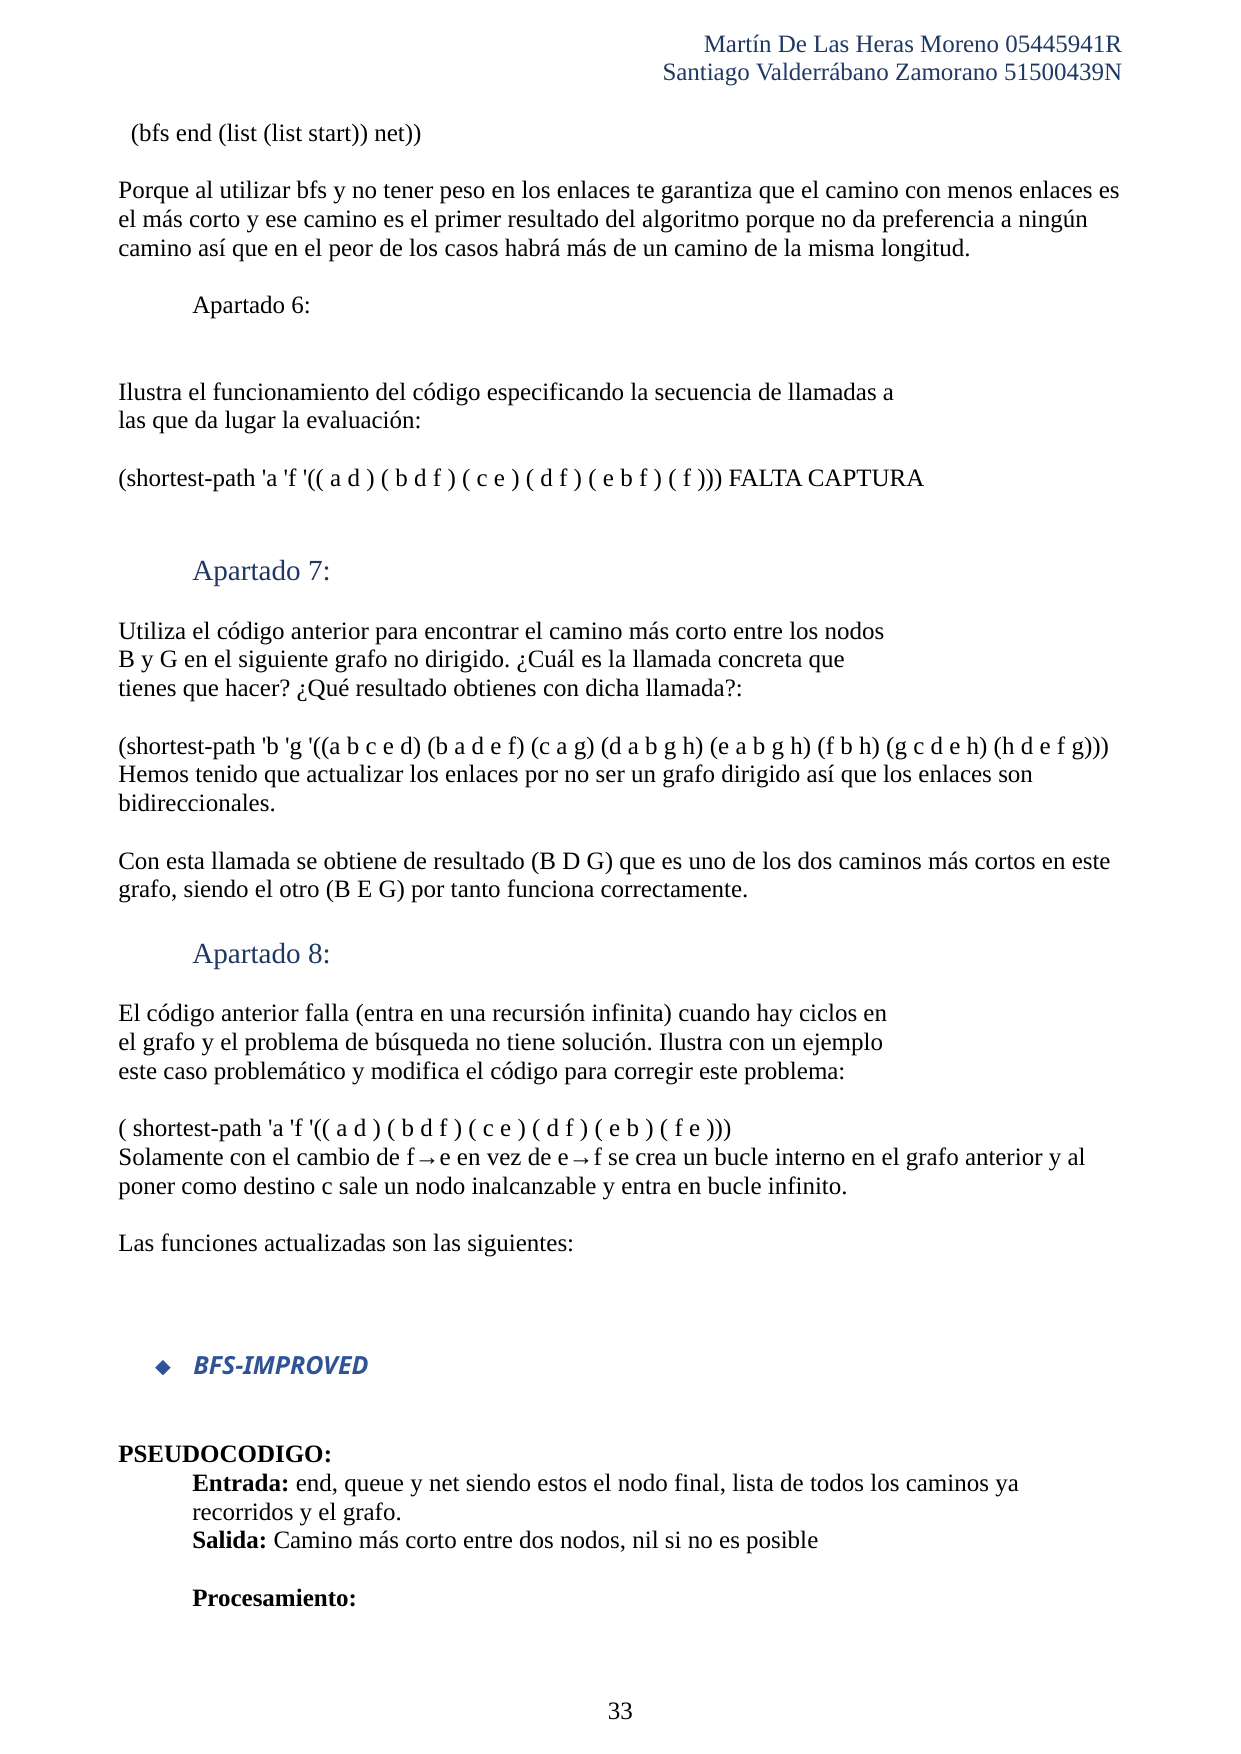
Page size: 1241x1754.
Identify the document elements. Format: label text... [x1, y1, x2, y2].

text Las funciones actualizadas son las siguientes: [118, 1228, 1122, 1257]
subtitle Apartado 7: [118, 553, 1122, 587]
text este caso problemático y modifica el código para corregir este problema: [118, 1056, 1122, 1085]
text Procesamiento: [118, 1583, 1122, 1612]
text Entrada: end, queue y net siendo estos el nodo final, lista de todos los caminos ya recorridos y el grafo. [118, 1468, 1122, 1526]
text PSEUDOCODIGO: [118, 1439, 1122, 1468]
text el grafo y el problema de búsqueda no tiene solución. Ilustra con un ejemplo [118, 1027, 1122, 1056]
text (shortest-path 'a 'f '(( a d ) ( b d f ) ( c e ) ( d f ) ( e b f ) ( f ))) FALTA CAPTURA [118, 463, 1122, 492]
text Salida: Camino más corto entre dos nodos, nil si no es posible [118, 1526, 1122, 1554]
text Utiliza el código anterior para encontrar el camino más corto entre los nodos [118, 616, 1122, 644]
text Porque al utilizar bfs y no tener peso en los enlaces te garantiza que el camino con menos enlaces es el más corto y ese camino es el primer resultado del algoritmo porque no da preferencia a ningún camino así que en el peor de los casos habrá más de un camino de la misma longitud. [118, 176, 1122, 262]
text tienes que hacer? ¿Qué resultado obtienes con dicha llamada?: [118, 673, 1122, 702]
text Apartado 6: [118, 291, 1122, 319]
text Ilustra el funcionamiento del código especificando la secuencia de llamadas a [118, 377, 1122, 406]
subtitle Apartado 8: [118, 936, 1122, 970]
text B y G en el siguiente grafo no dirigido. ¿Cuál es la llamada concreta que [118, 644, 1122, 673]
text El código anterior falla (entra en una recursión infinita) cuando hay ciclos en [118, 998, 1122, 1027]
text Con esta llamada se obtiene de resultado (B D G) que es uno de los dos caminos más cortos en este grafo, siendo el otro (B E G) por tanto funciona correctamente. [118, 846, 1122, 903]
text ( shortest-path 'a 'f '(( a d ) ( b d f ) ( c e ) ( d f ) ( e b ) ( f e ))) [118, 1113, 1122, 1142]
text Hemos tenido que actualizar los enlaces por no ser un grafo dirigido así que los enlaces son bidireccionales. [118, 759, 1122, 817]
text las que da lugar la evaluación: [118, 406, 1122, 434]
text (bfs end (list (list start)) net)) [118, 118, 1122, 147]
text (shortest-path 'b 'g '((a b c e d) (b a d e f) (c a g) (d a b g h) (e a b g h) (f b h) (g c d e h) (h d e f g))) [118, 731, 1122, 759]
subtitle BFS-IMPROVED [156, 1348, 1122, 1382]
text Solamente con el cambio de f→e en vez de e→f se crea un bucle interno en el grafo anterior y al poner como destino c sale un nodo inalcanzable y entra en bucle infinito. [118, 1142, 1122, 1200]
